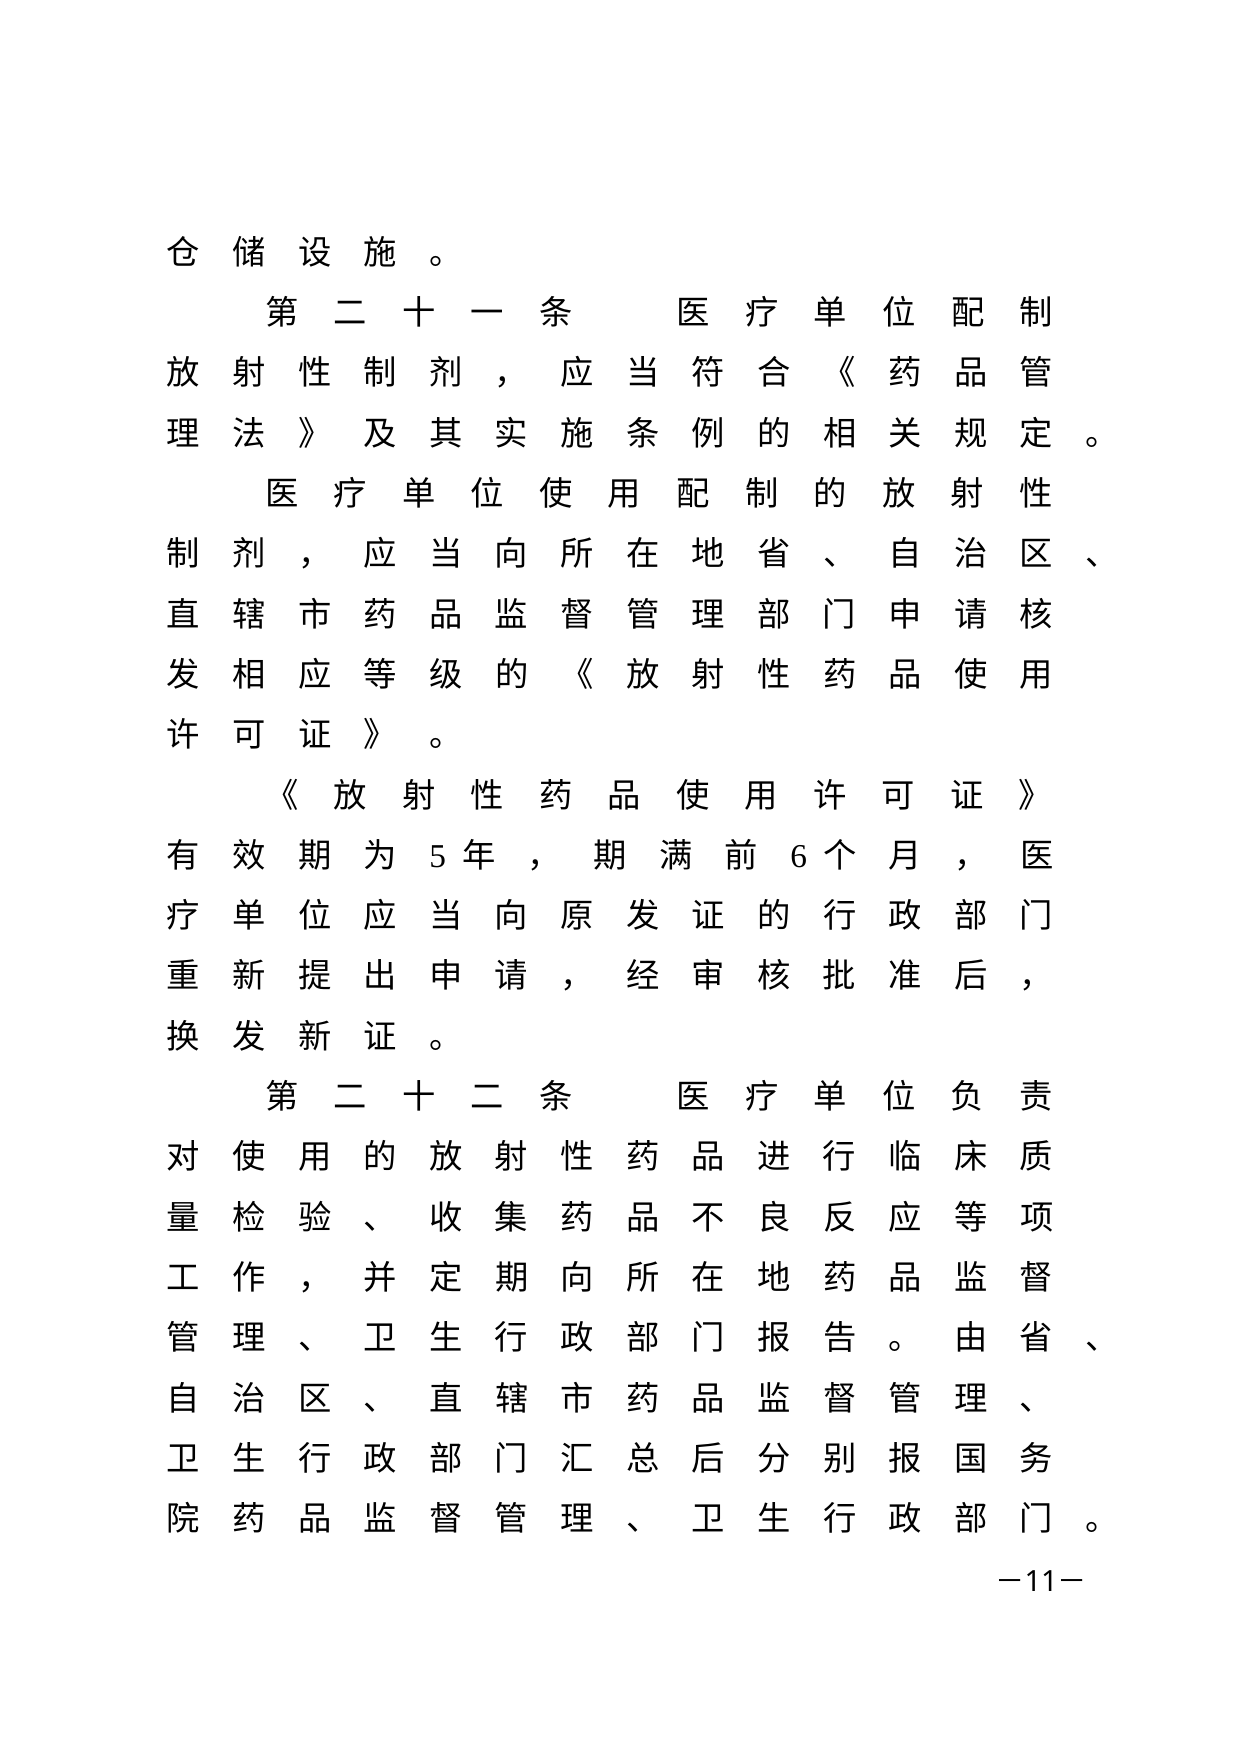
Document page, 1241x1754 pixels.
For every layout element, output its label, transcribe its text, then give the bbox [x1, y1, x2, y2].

text 医疗单位使用配制的放射性制剂，应当向所在地省、自治区、直辖市药品监督管理部门申请核发相应等级的《放射性药品使用许可证》。 [167, 461, 1085, 762]
text 第二十二条 医疗单位负责对使用的放射性药品进行临床质量检验、收集药品不良反应等项工作，并定期向所在地药品监督管理、卫生行政部门报告。由省、自治区、直辖市药品监督管理、卫生行政部门汇总后分别报国务院药品监督管理、卫生行政部门。 [167, 1064, 1085, 1546]
text 第二十条 医疗单位使用放射性药品应当符合国家有关放射性同位素安全和防护的规定，具有与所使用放射性药品相适应的场所、设备、卫生环境和专用的仓储设施。 [167, 219, 1085, 280]
text 《放射性药品使用许可证》有效期为5年，期满前6个月，医疗单位应当向原发证的行政部门重新提出申请，经审核批准后，换发新证。 [167, 762, 1085, 1064]
text 第二十一条 医疗单位配制放射性制剂，应当符合《药品管理法》及其实施条例的相关规定。 [167, 280, 1085, 461]
